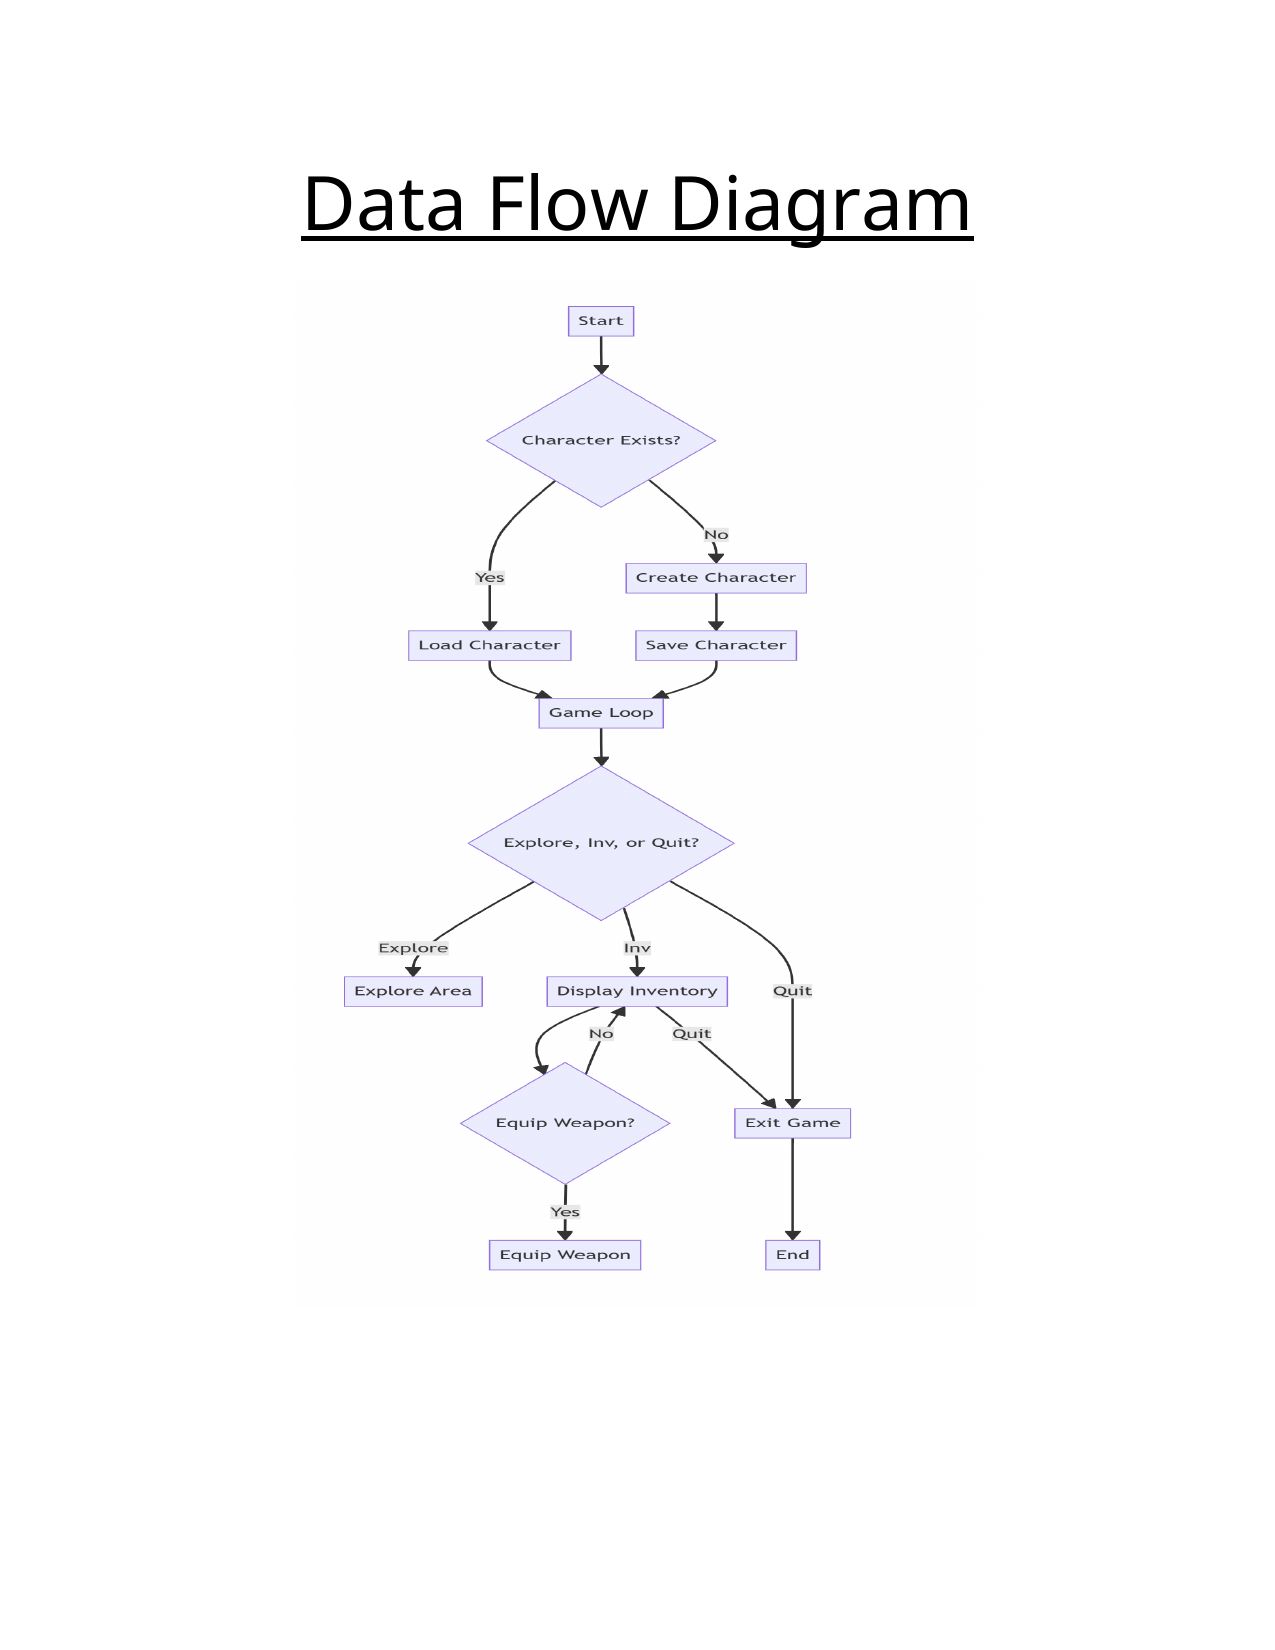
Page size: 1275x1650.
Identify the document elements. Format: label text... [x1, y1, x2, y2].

picture [292, 277, 983, 1309]
text Data Flow Diagram [150, 150, 1125, 252]
